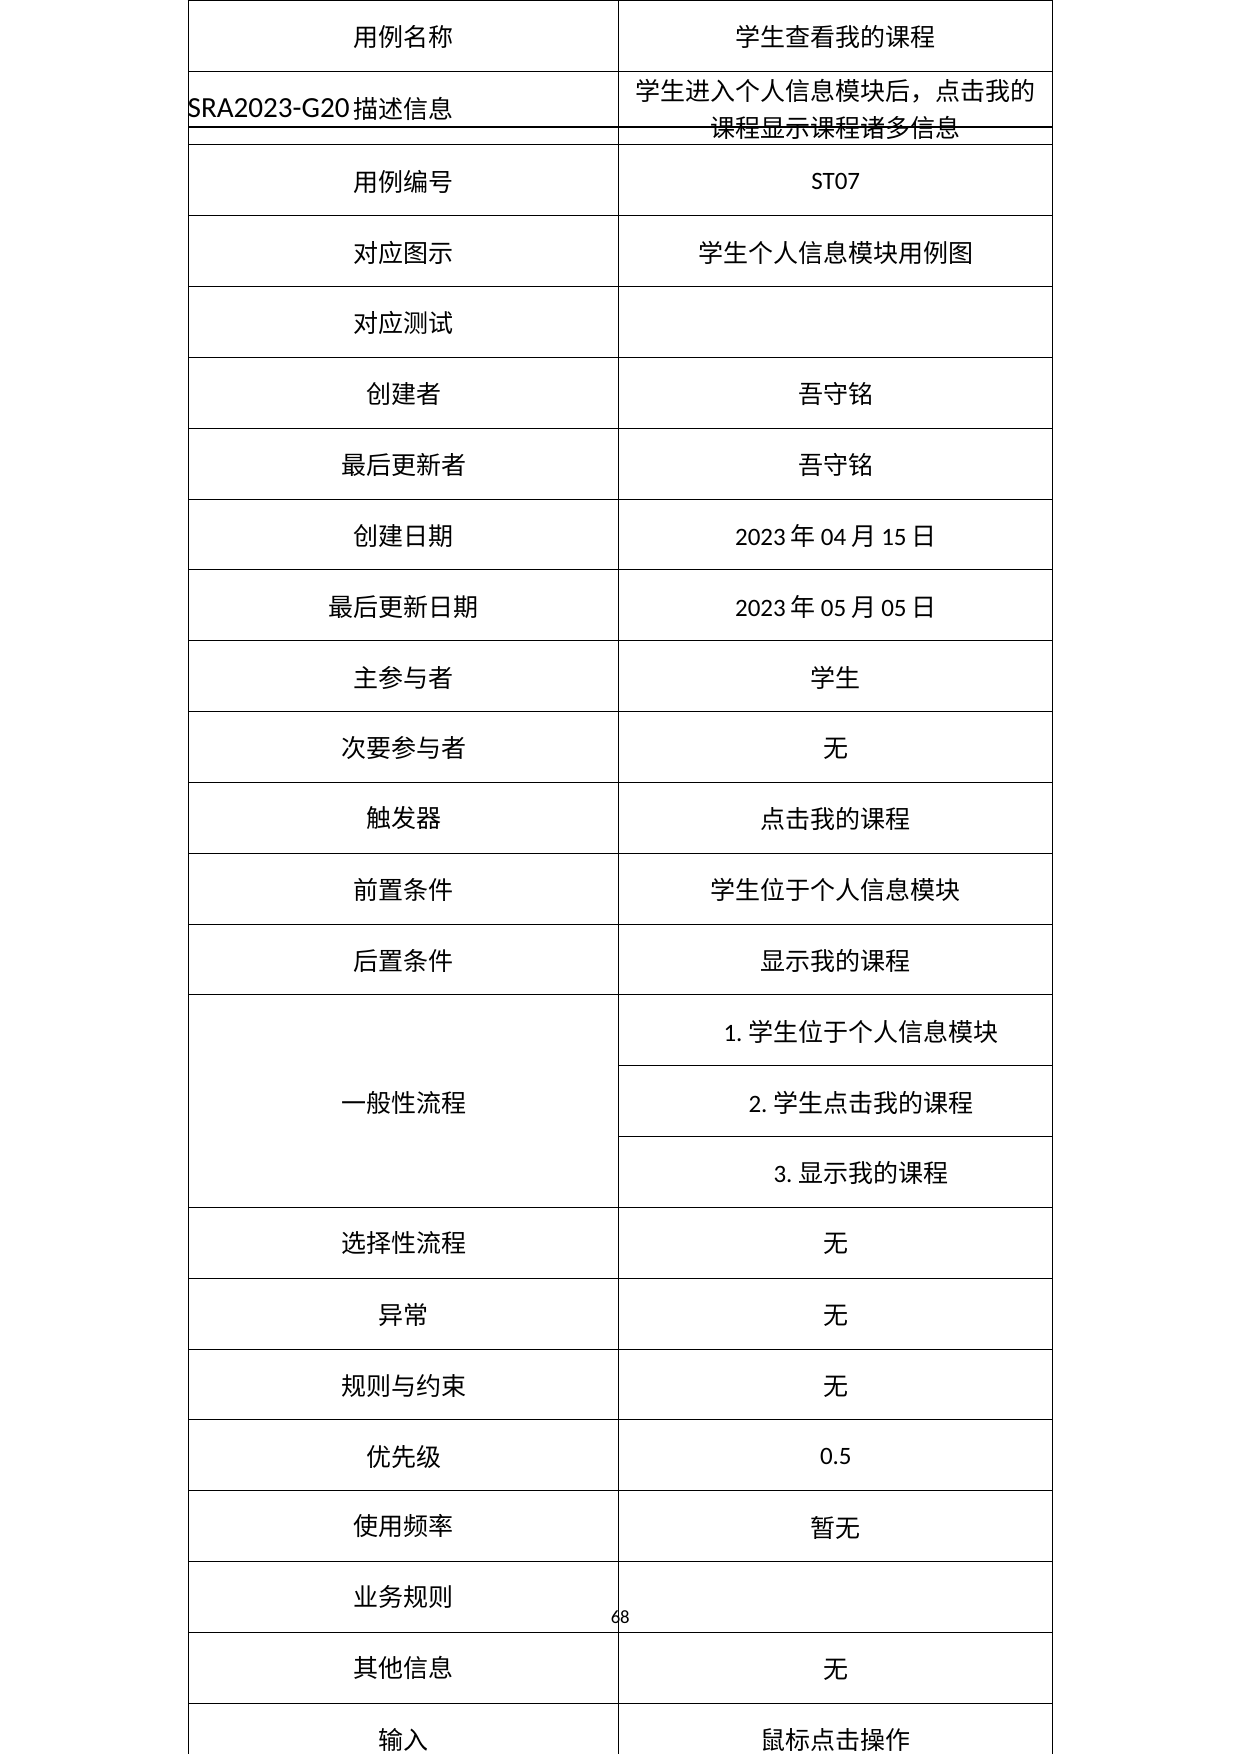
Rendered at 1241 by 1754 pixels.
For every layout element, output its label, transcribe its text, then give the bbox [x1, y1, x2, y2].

table_cell 用例编号 [189, 145, 618, 215]
table_cell ST07 [619, 145, 1052, 215]
table_cell 使用频率 [189, 1491, 618, 1561]
table_cell 2023年05月05日 [619, 570, 1052, 640]
table_cell 学生进入个人信息模块后，点击我的课程显示课程诸多信息 [619, 72, 1052, 144]
table_cell 对应测试 [189, 287, 618, 357]
table_cell 学生点击我的课程 [619, 1066, 1052, 1136]
table_cell 业务规则 [189, 1562, 618, 1632]
table_header 用例名称 [189, 1, 618, 71]
table_cell 创建者 [189, 358, 618, 428]
table_cell 吾守铭 [619, 429, 1052, 498]
table_cell 2023年04月15日 [619, 500, 1052, 569]
table_cell 无 [619, 1208, 1052, 1278]
table_cell 无 [619, 712, 1052, 782]
table_cell 选择性流程 [189, 1208, 618, 1278]
table_cell 暂无 [619, 1491, 1052, 1561]
table_cell 一般性流程 [189, 995, 618, 1207]
table_cell 无 [619, 1633, 1052, 1703]
table_cell 显示我的课程 [619, 925, 1052, 994]
table_cell 主参与者 [189, 641, 618, 711]
table_cell 0.5 [619, 1420, 1052, 1490]
table_cell 最后更新日期 [189, 570, 618, 640]
table_cell 次要参与者 [189, 712, 618, 782]
table_cell 对应图示 [189, 216, 618, 286]
table_cell 其他信息 [189, 1633, 618, 1703]
table_cell 点击我的课程 [619, 783, 1052, 853]
table_cell 异常 [189, 1279, 618, 1348]
table_cell 无 [619, 1350, 1052, 1419]
table_cell 最后更新者 [189, 429, 618, 498]
table_cell 输入 [189, 1704, 618, 1754]
table_cell 创建日期 [189, 500, 618, 569]
table_cell 学生位于个人信息模块 [619, 854, 1052, 923]
table_cell 无 [619, 1279, 1052, 1348]
table_cell 学生个人信息模块用例图 [619, 216, 1052, 286]
table_cell 优先级 [189, 1420, 618, 1490]
table_cell 规则与约束 [189, 1350, 618, 1419]
table_cell 学生位于个人信息模块 [619, 995, 1052, 1065]
table_cell 后置条件 [189, 925, 618, 994]
table_header 学生查看我的课程 [619, 1, 1052, 71]
table_cell [619, 1562, 1052, 1632]
table_cell 触发器 [189, 783, 618, 853]
table_cell 鼠标点击操作 [619, 1704, 1052, 1754]
table_cell 显示我的课程 [619, 1137, 1052, 1207]
table_cell 描述信息 [189, 72, 618, 144]
table_cell 学生 [619, 641, 1052, 711]
table_cell 前置条件 [189, 854, 618, 923]
table_cell 吾守铭 [619, 358, 1052, 428]
table_cell [619, 287, 1052, 357]
